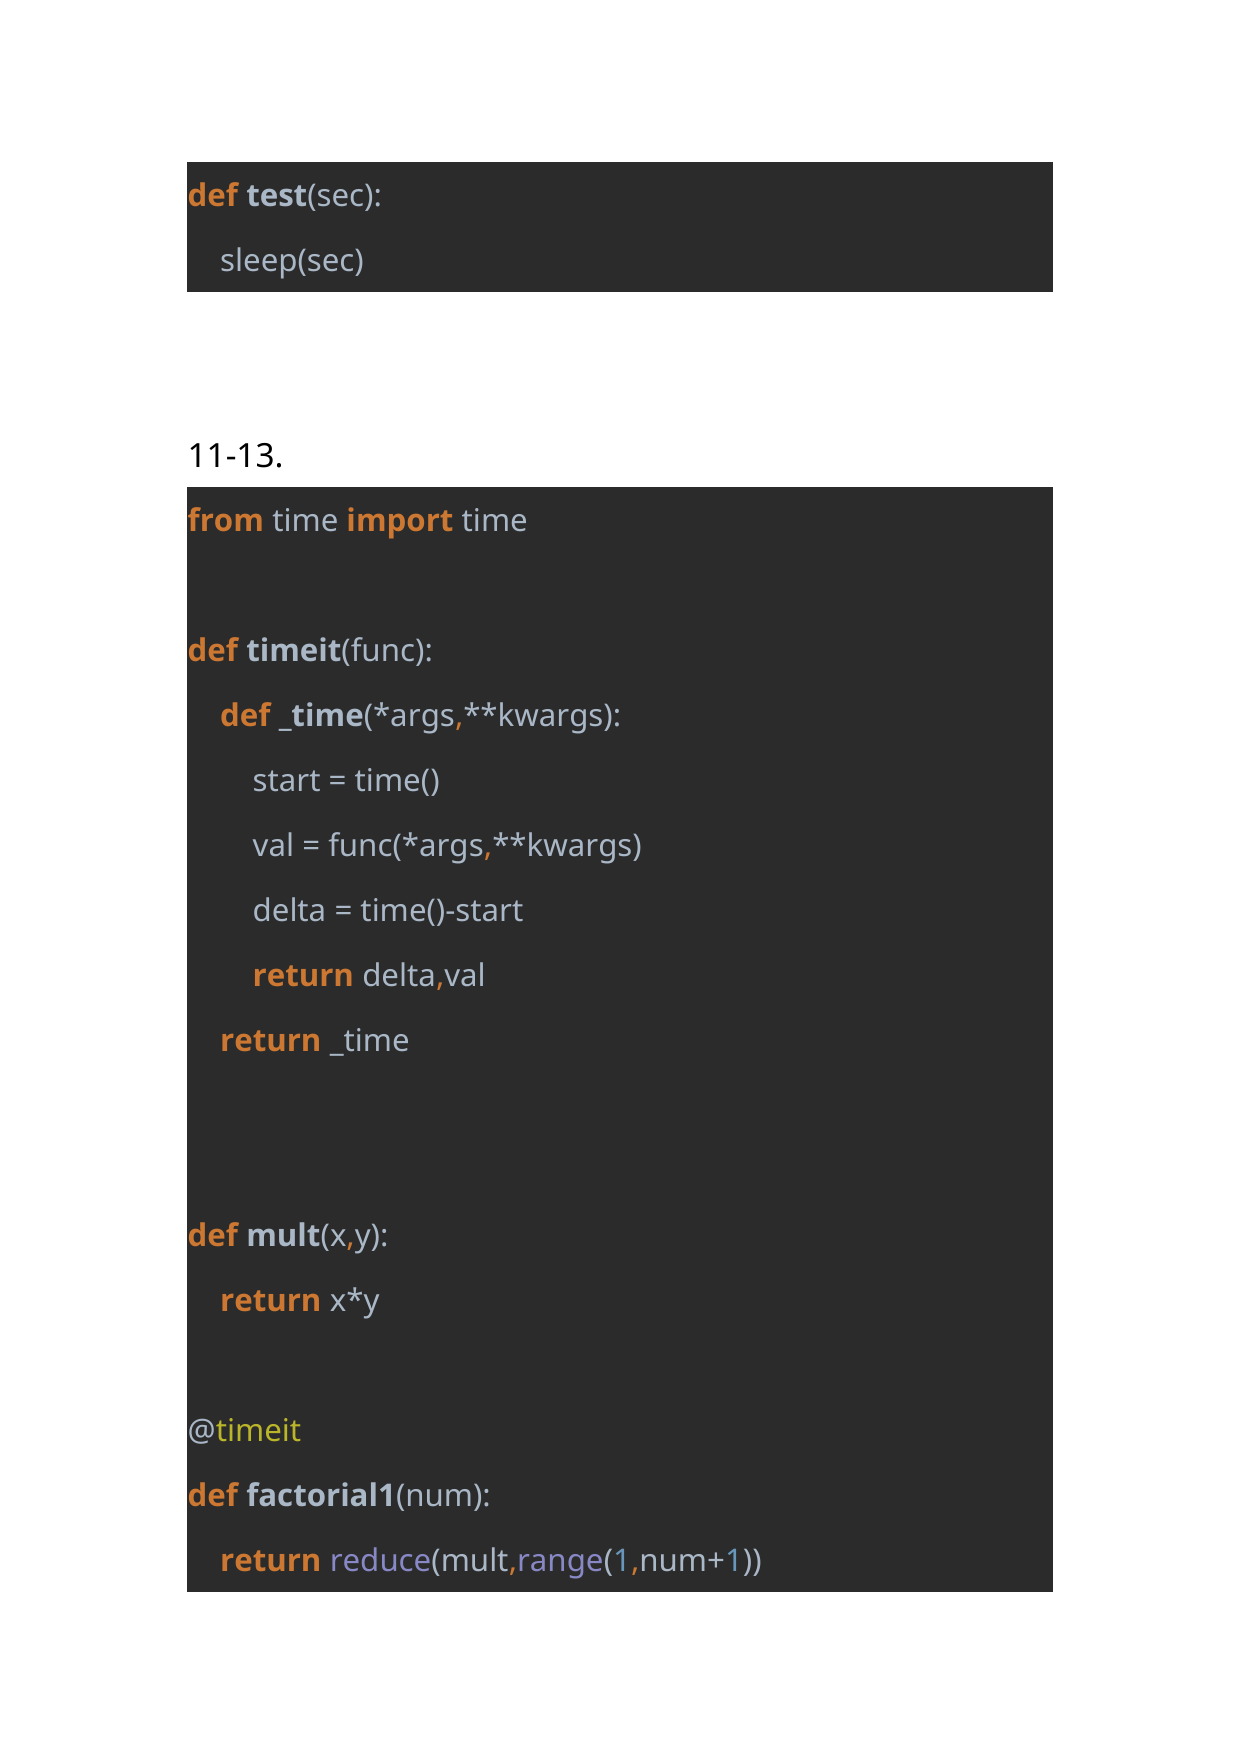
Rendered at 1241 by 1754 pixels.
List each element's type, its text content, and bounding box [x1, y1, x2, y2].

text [187, 487, 1053, 1592]
text 11-13. [187, 422, 1053, 487]
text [187, 162, 1053, 292]
